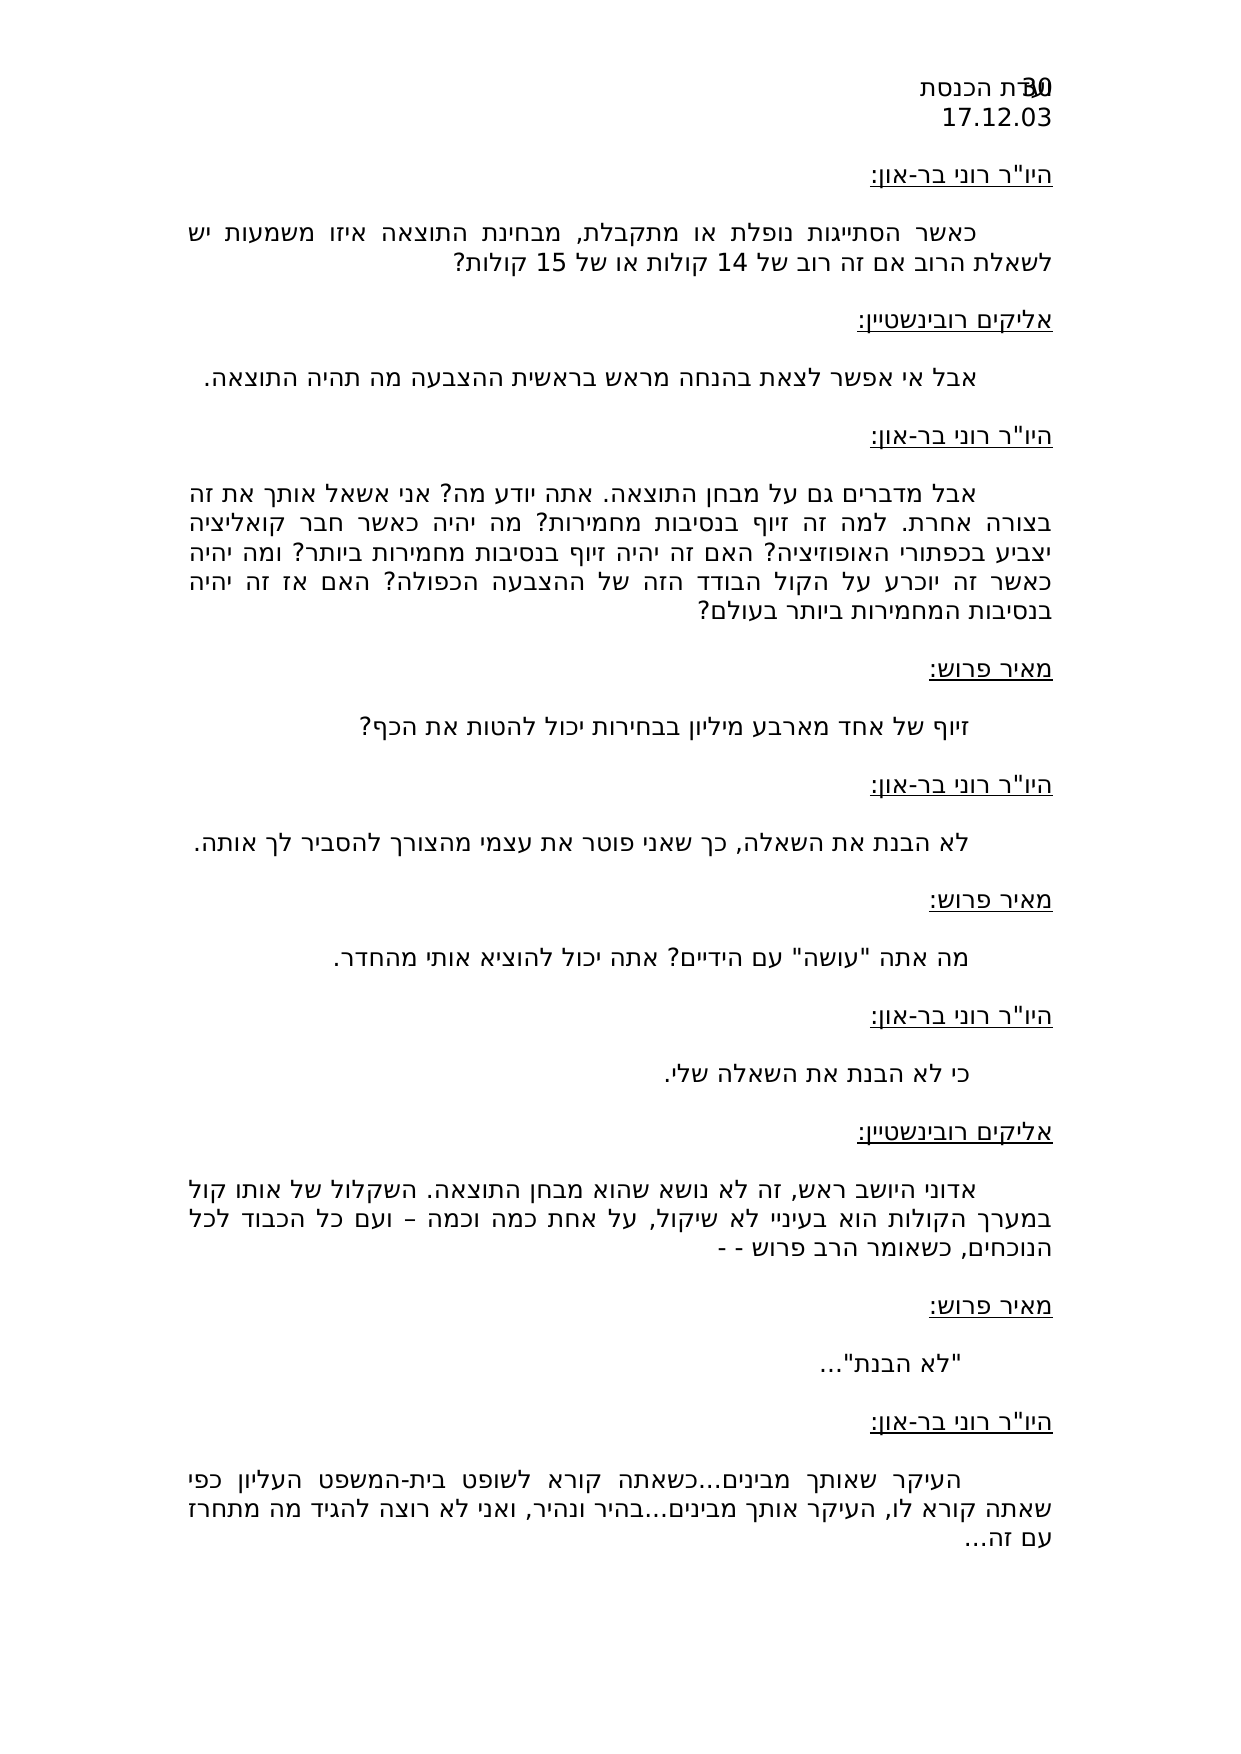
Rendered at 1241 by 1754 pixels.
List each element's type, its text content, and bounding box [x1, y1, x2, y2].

text אליקים רובינשטיין: [187, 1117, 1053, 1146]
text אדוני היושב ראש, זה לא נושא שהוא מבחן התוצאה. השקלול של אותו קול במערך הקולות הוא בעיניי לא שיקול, על אחת כמה וכמה – ועם כל הכבוד לכל הנוכחים, כשאומר הרב פרוש - - [187, 1175, 1053, 1263]
text מאיר פרוש: [187, 886, 1053, 915]
text כאשר הסתייגות נופלת או מתקבלת, מבחינת התוצאה איזו משמעות יש לשאלת הרוב אם זה רוב של 14 קולות או של 15 קולות? [187, 218, 1053, 277]
text היו"ר רוני בר-און: [187, 770, 1053, 799]
text זיוף של אחד מארבע מיליון בבחירות יכול להטות את הכף? [187, 712, 1053, 741]
text כי לא הבנת את השאלה שלי. [187, 1059, 1053, 1088]
text אבל אי אפשר לצאת בהנחה מראש בראשית ההצבעה מה תהיה התוצאה. [187, 363, 1053, 393]
text היו"ר רוני בר-און: [187, 1001, 1053, 1031]
text היו"ר רוני בר-און: [187, 421, 1053, 451]
text מאיר פרוש: [187, 1291, 1053, 1321]
text היו"ר רוני בר-און: [187, 1407, 1053, 1436]
text אליקים רובינשטיין: [187, 306, 1053, 335]
text לא הבנת את השאלה, כך שאני פוטר את עצמי מהצורך להסביר לך אותה. [187, 828, 1053, 857]
text "לא הבנת"... [187, 1349, 1053, 1378]
text מאיר פרוש: [187, 654, 1053, 683]
text אבל מדברים גם על מבחן התוצאה. אתה יודע מה? אני אשאל אותך את זה בצורה אחרת. למה זה זיוף בנסיבות מחמירות? מה יהיה כאשר חבר קואליציה יצביע בכפתורי האופוזיציה? האם זה יהיה זיוף בנסיבות מחמירות ביותר? ומה יהיה כאשר זה יוכרע על הקול הבודד הזה של ההצבעה הכפולה? האם אז זה יהיה בנסיבות המחמירות ביותר בעולם? [187, 479, 1053, 625]
text מה אתה "עושה" עם הידיים? אתה יכול להוציא אותי מהחדר. [187, 943, 1053, 973]
text העיקר שאותך מבינים...כשאתה קורא לשופט בית-המשפט העליון כפי שאתה קורא לו, העיקר אותך מבינים...בהיר ונהיר, ואני לא רוצה להגיד מה מתחרז עם זה... [187, 1465, 1053, 1553]
text היו"ר רוני בר-און: [187, 161, 1053, 190]
